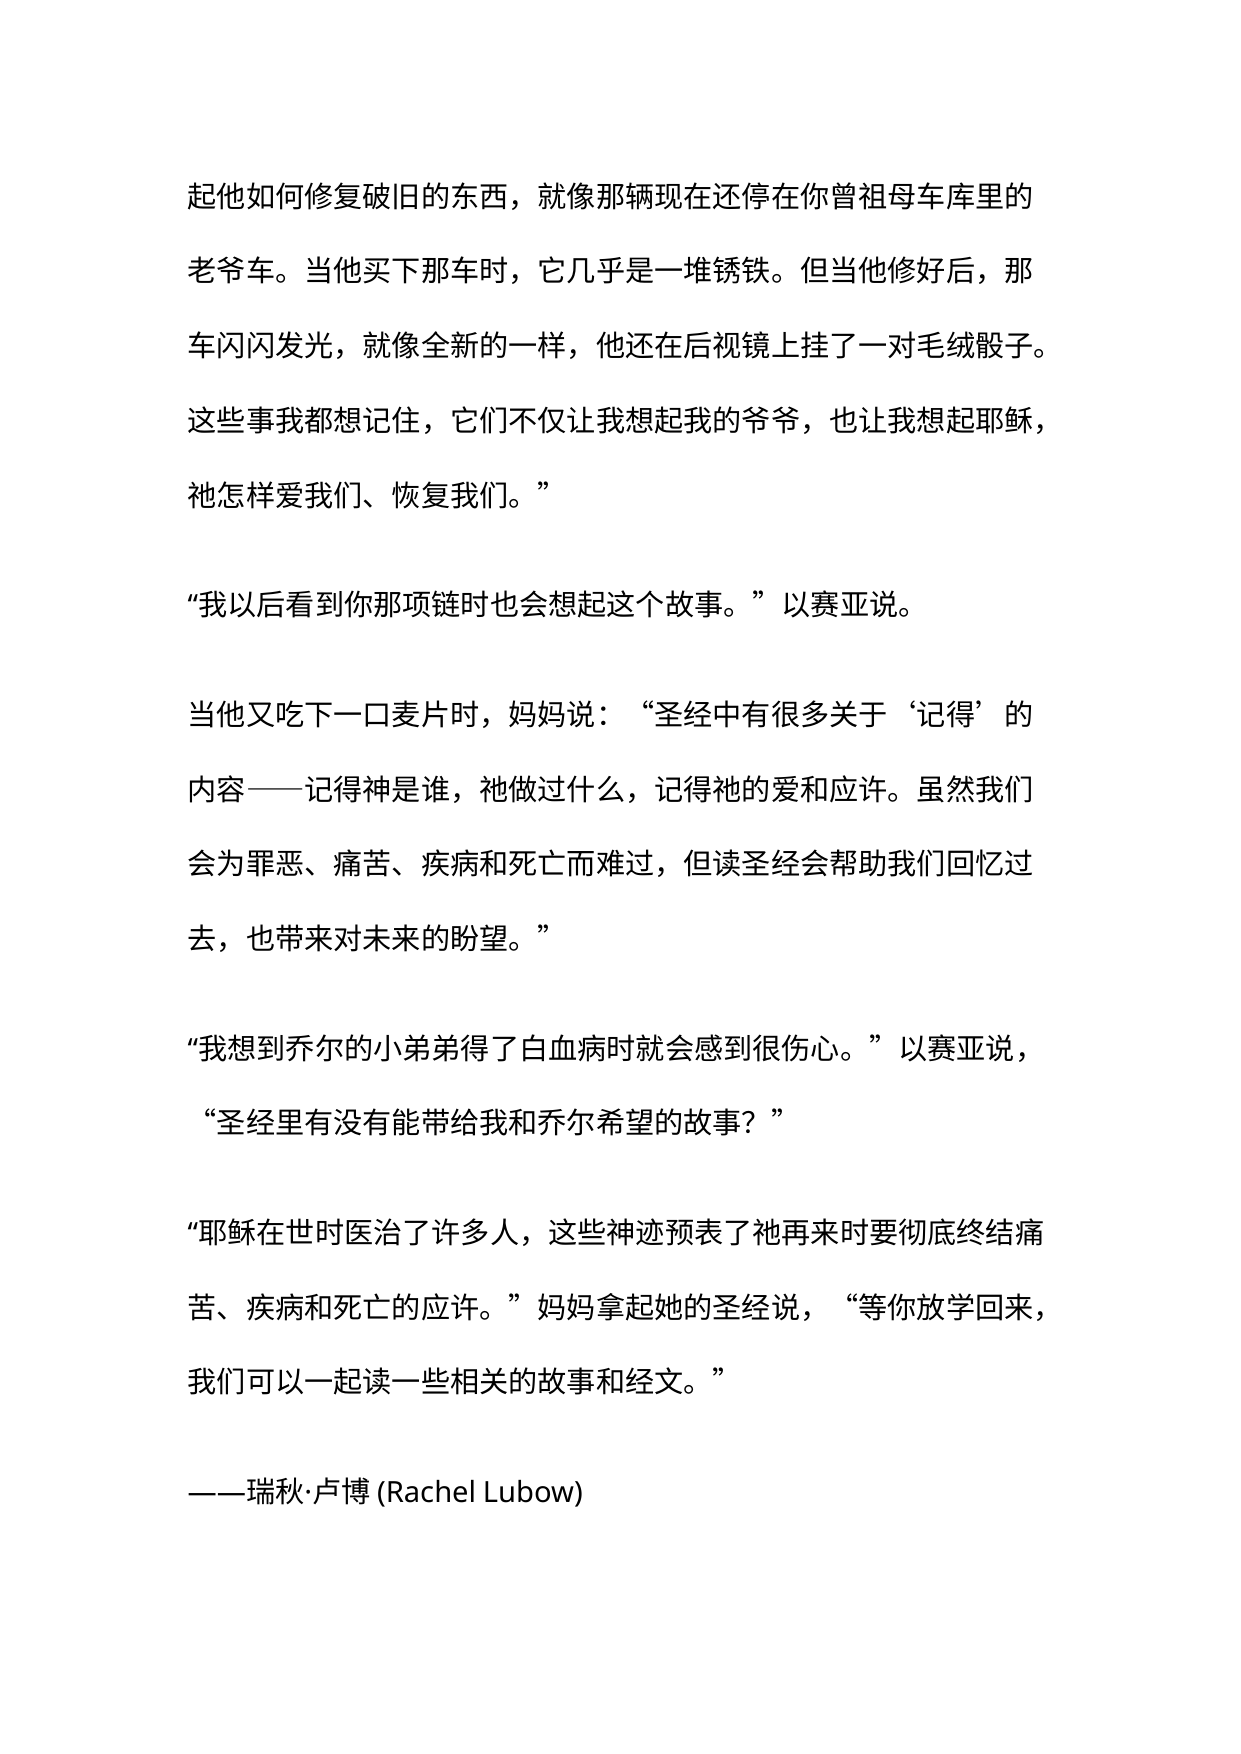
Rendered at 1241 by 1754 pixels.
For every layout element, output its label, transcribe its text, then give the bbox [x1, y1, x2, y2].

text “耶稣在世时医治了许多人，这些神迹预表了祂再来时要彻底终结痛苦、疾病和死亡的应许。”妈妈拿起她的圣经说，“等你放学回来，我们可以一起读一些相关的故事和经文。” [187, 1198, 1053, 1413]
text “我想到乔尔的小弟弟得了白血病时就会感到很伤心。”以赛亚说，“圣经里有没有能带给我和乔尔希望的故事？” [187, 1014, 1053, 1154]
text “我以后看到你那项链时也会想起这个故事。”以赛亚说。 [187, 570, 1053, 635]
text 当他又吃下一口麦片时，妈妈说：“圣经中有很多关于‘记得’的内容——记得神是谁，祂做过什么，记得祂的爱和应许。虽然我们会为罪恶、痛苦、疾病和死亡而难过，但读圣经会帮助我们回忆过去，也带来对未来的盼望。” [187, 680, 1053, 969]
text ——瑞秋·卢博 (Rachel Lubow) [187, 1457, 1053, 1522]
